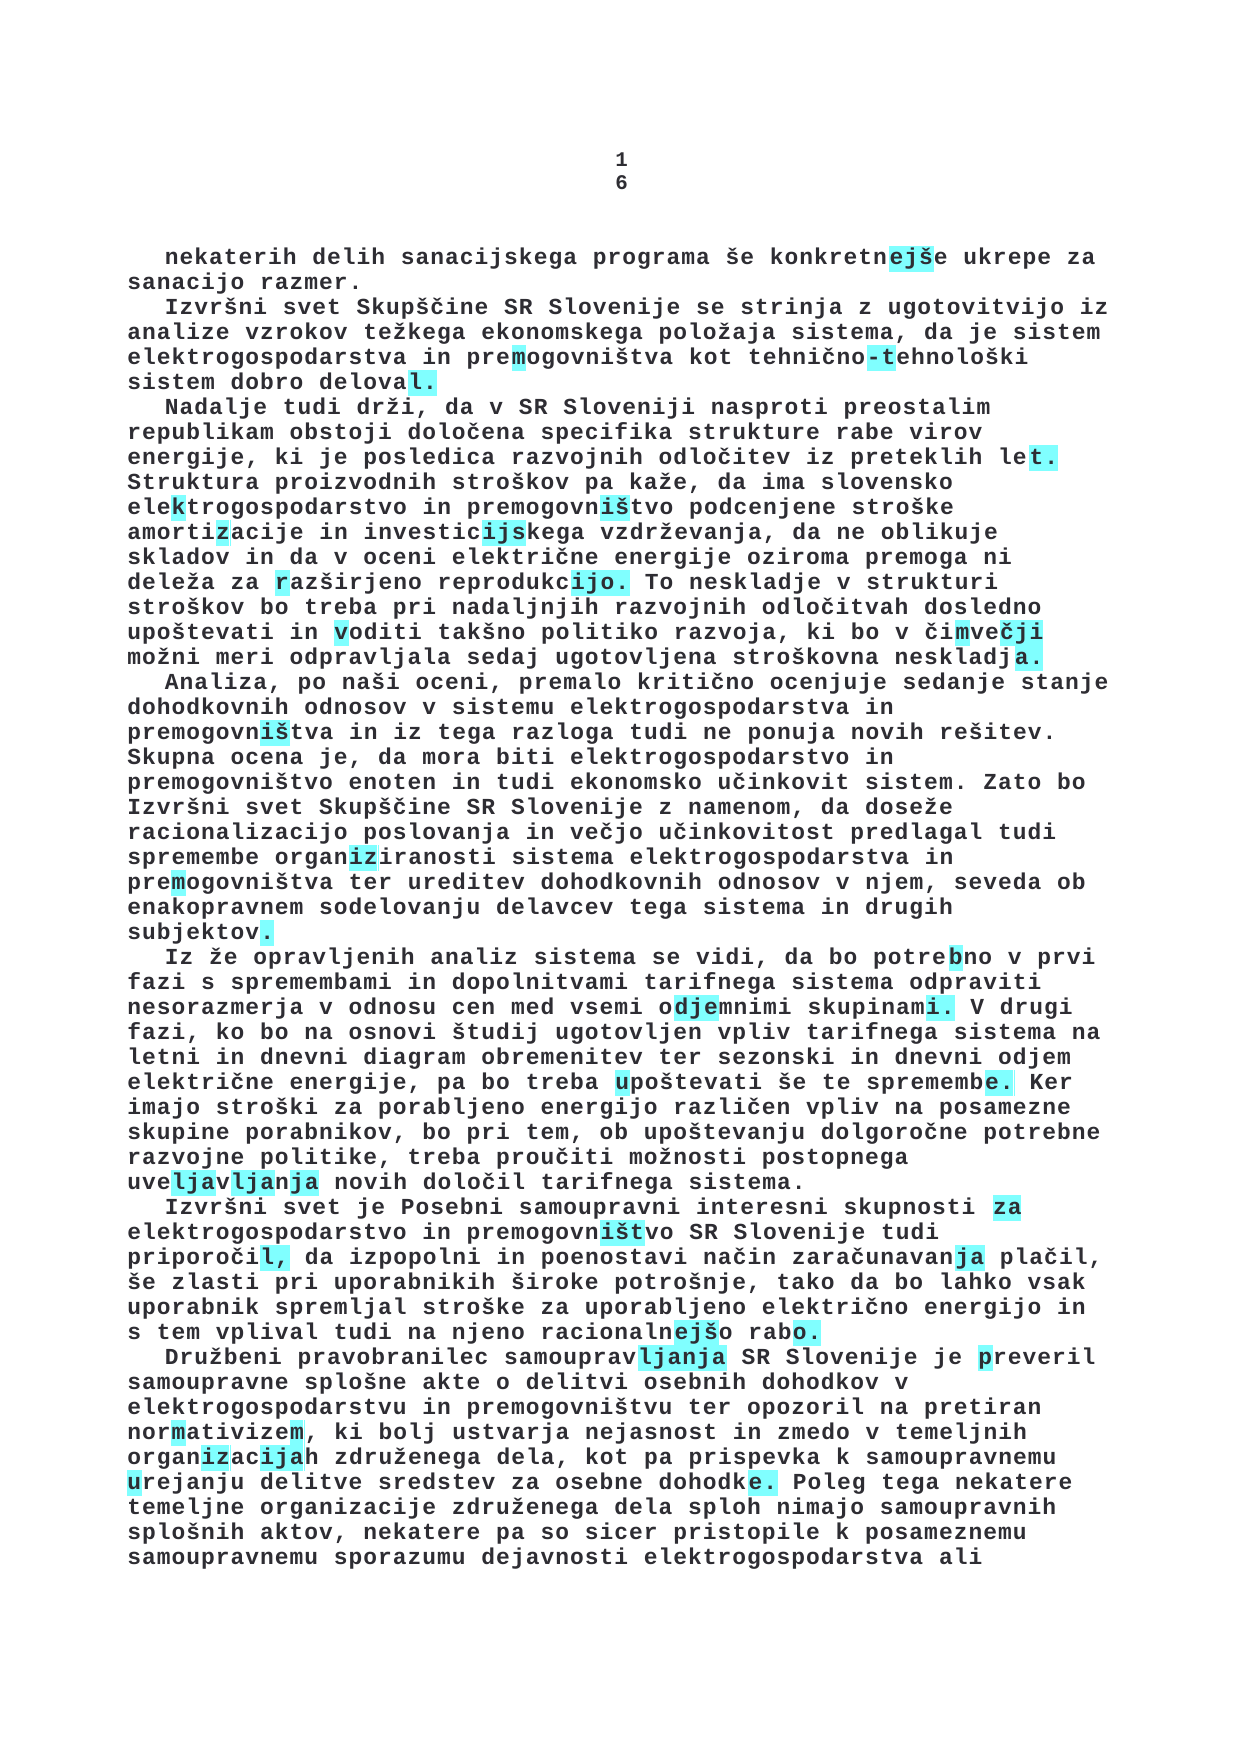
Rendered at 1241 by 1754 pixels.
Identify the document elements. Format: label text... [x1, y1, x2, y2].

text Izvršni svet Skupščine SR Slovenije se strinja z ugotovitvijo iz analize vzrokov težkega ekonomskega položaja sistema, da je sistem elektrogospodarstva in premogovništva kot tehnično-tehnološki sistem dobro deloval. [127, 294, 1116, 394]
text Nadalje tudi drži, da v SR Sloveniji nasproti preostalim republikam obstoji določena specifika strukture rabe virov energije, ki je posledica razvojnih odločitev iz preteklih let. Struktura proizvodnih stroškov pa kaže, da ima slovensko elektrogospodarstvo in premogovništvo podcenjene stroške amortizacije in investicijskega vzdrževanja, da ne oblikuje skladov in da v oceni električne energije oziroma premoga ni deleža za razširjeno reprodukcijo. To neskladje v strukturi stroškov bo treba pri nadaljnjih razvojnih odločitvah dosledno upoštevati in voditi takšno politiko razvoja, ki bo v čimvečji možni meri odpravljala sedaj ugotovljena stroškovna neskladja. [127, 394, 1116, 669]
text Izvršni svet je Posebni samoupravni interesni skupnosti za elektrogospodarstvo in premogovništvo SR Slovenije tudi priporočil, da izpopolni in poenostavi način zaračunavanja plačil, še zlasti pri uporabnikih široke potrošnje, tako da bo lahko vsak uporabnik spremljal stroške za uporabljeno električno energijo in s tem vplival tudi na njeno racionalnejšo rabo. [127, 1194, 1116, 1344]
text Analiza, po naši oceni, premalo kritično ocenjuje sedanje stanje dohodkovnih odnosov v sistemu elektrogospodarstva in premogovništva in iz tega razloga tudi ne ponuja novih rešitev. Skupna ocena je, da mora biti elektrogospodarstvo in premogovništvo enoten in tudi ekonomsko učinkovit sistem. Zato bo Izvršni svet Skupščine SR Slovenije z namenom, da doseže racionalizacijo poslovanja in večjo učinkovitost predlagal tudi spremembe organiziranosti sistema elektrogospodarstva in premogovništva ter ureditev dohodkovnih odnosov v njem, seveda ob enakopravnem sodelovanju delavcev tega sistema in drugih subjektov. [127, 669, 1116, 944]
text Iz že opravljenih analiz sistema se vidi, da bo potrebno v prvi fazi s spremembami in dopolnitvami tarifnega sistema odpraviti nesorazmerja v odnosu cen med vsemi odjemnimi skupinami. V drugi fazi, ko bo na osnovi študij ugotovljen vpliv tarifnega sistema na letni in dnevni diagram obremenitev ter sezonski in dnevni odjem električne energije, pa bo treba upoštevati še te spremembe. Ker imajo stroški za porabljeno energijo različen vpliv na posamezne skupine porabnikov, bo pri tem, ob upoštevanju dolgoročne potrebne razvojne politike, treba proučiti možnosti postopnega uveljavljanja novih določil tarifnega sistema. [127, 944, 1116, 1194]
